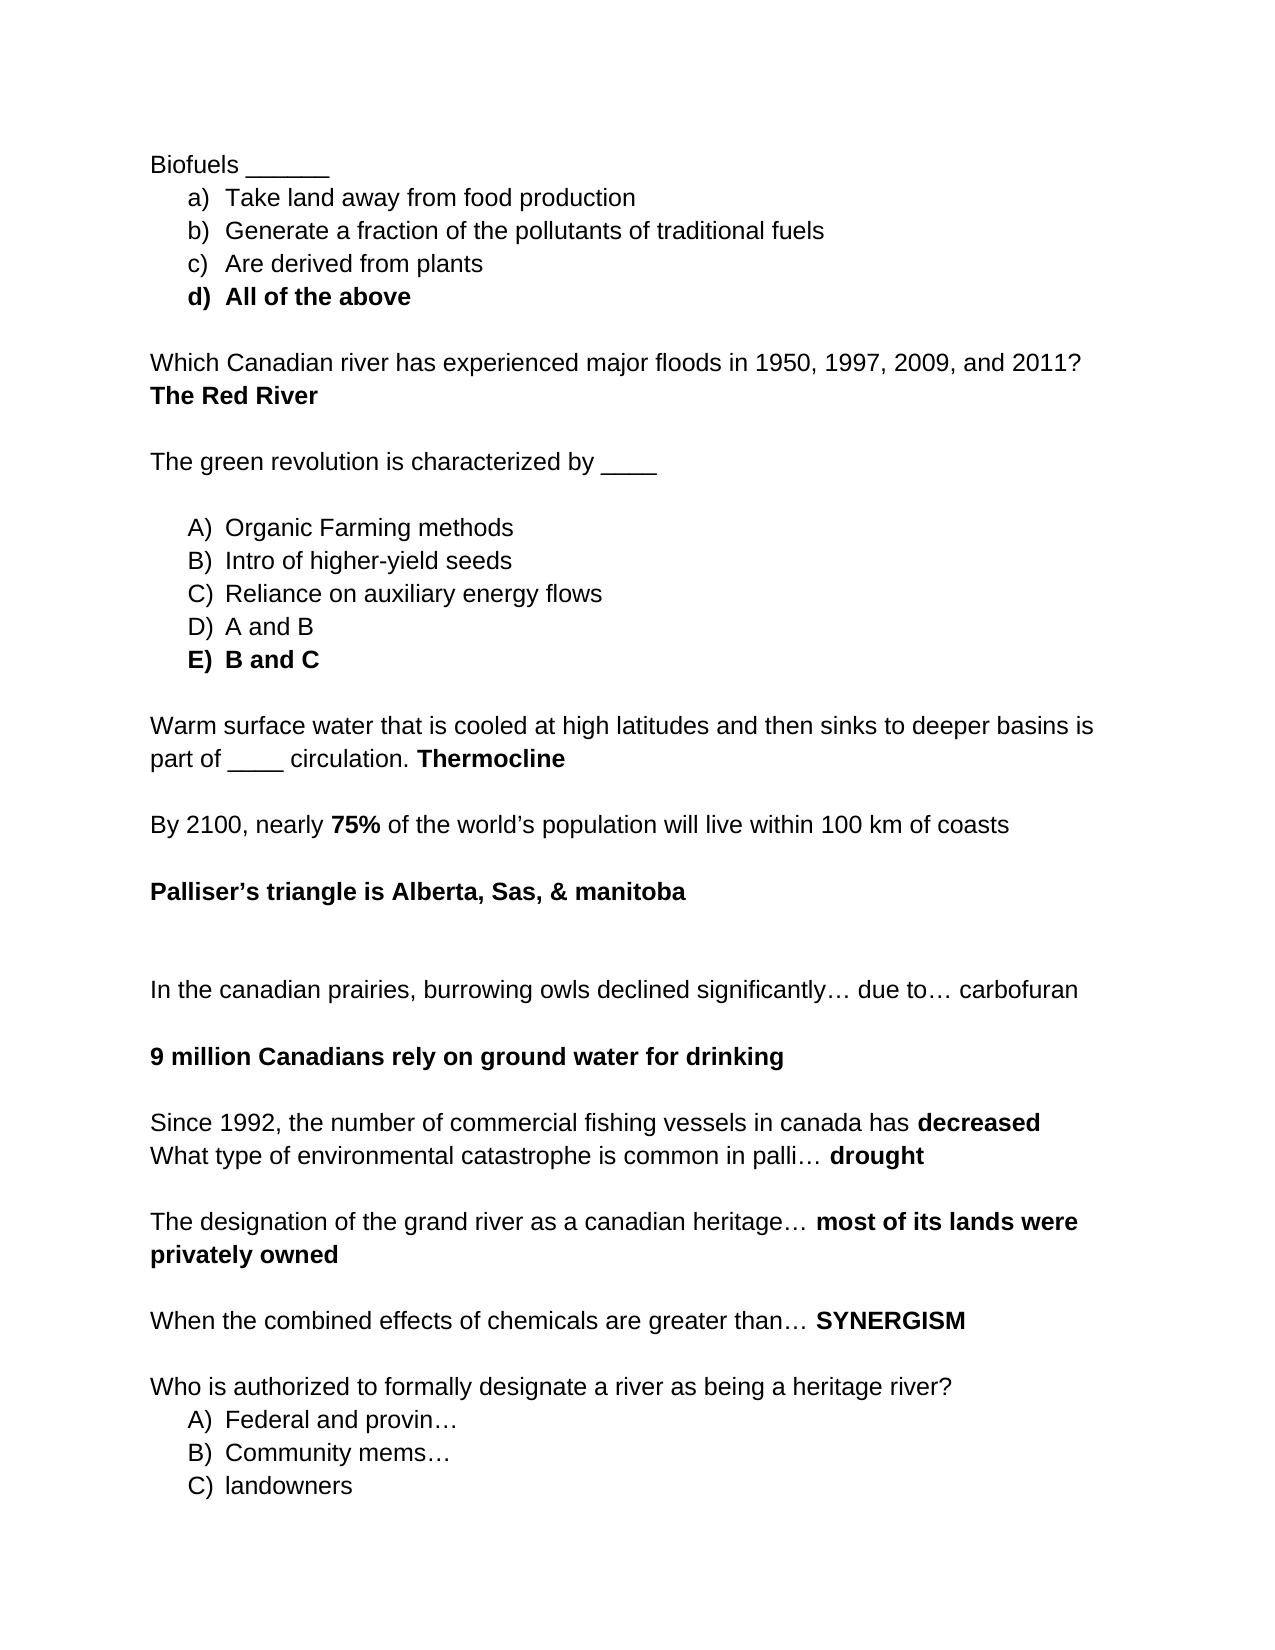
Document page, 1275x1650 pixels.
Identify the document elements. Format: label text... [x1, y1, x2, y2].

text Warm surface water that is cooled at high latitudes and then sinks to deeper basins is part of ____ circulation. Thermocline [150, 711, 1125, 773]
list A and B [187, 612, 1125, 641]
list B and C [187, 645, 1125, 674]
list Take land away from food production [187, 183, 1125, 212]
list Federal and provin… [187, 1405, 1125, 1433]
text When the combined effects of chemicals are greater than… SYNERGISM [150, 1306, 1125, 1334]
list Reliance on auxiliary energy flows [187, 579, 1125, 608]
list landowners [187, 1471, 1125, 1499]
text Which Canadian river has experienced major floods in 1950, 1997, 2009, and 2011? [150, 348, 1125, 377]
list Community mems… [187, 1438, 1125, 1467]
text The green revolution is characterized by ____ [150, 447, 1125, 476]
text By 2100, nearly 75% of the world’s population will live within 100 km of coasts [150, 810, 1125, 839]
text Since 1992, the number of commercial fishing vessels in canada has decreased [150, 1108, 1125, 1136]
text The Red River [150, 381, 1125, 410]
text Biofuels ______ [150, 150, 1125, 179]
text 9 million Canadians rely on ground water for drinking [150, 1042, 1125, 1070]
text What type of environmental catastrophe is common in palli… drought [150, 1141, 1125, 1169]
list Are derived from plants [187, 249, 1125, 278]
list Intro of higher-yield seeds [187, 546, 1125, 575]
text The designation of the grand river as a canadian heritage… most of its lands were privately owned [150, 1207, 1125, 1268]
text Palliser’s triangle is Alberta, Sas, & manitoba [150, 876, 1125, 905]
text In the canadian prairies, burrowing owls declined significantly… due to… carbofuran [150, 976, 1125, 1004]
text Who is authorized to formally designate a river as being a heritage river? [150, 1372, 1125, 1401]
list Generate a fraction of the pollutants of traditional fuels [187, 216, 1125, 245]
list Organic Farming methods [187, 513, 1125, 542]
list All of the above [187, 282, 1125, 311]
